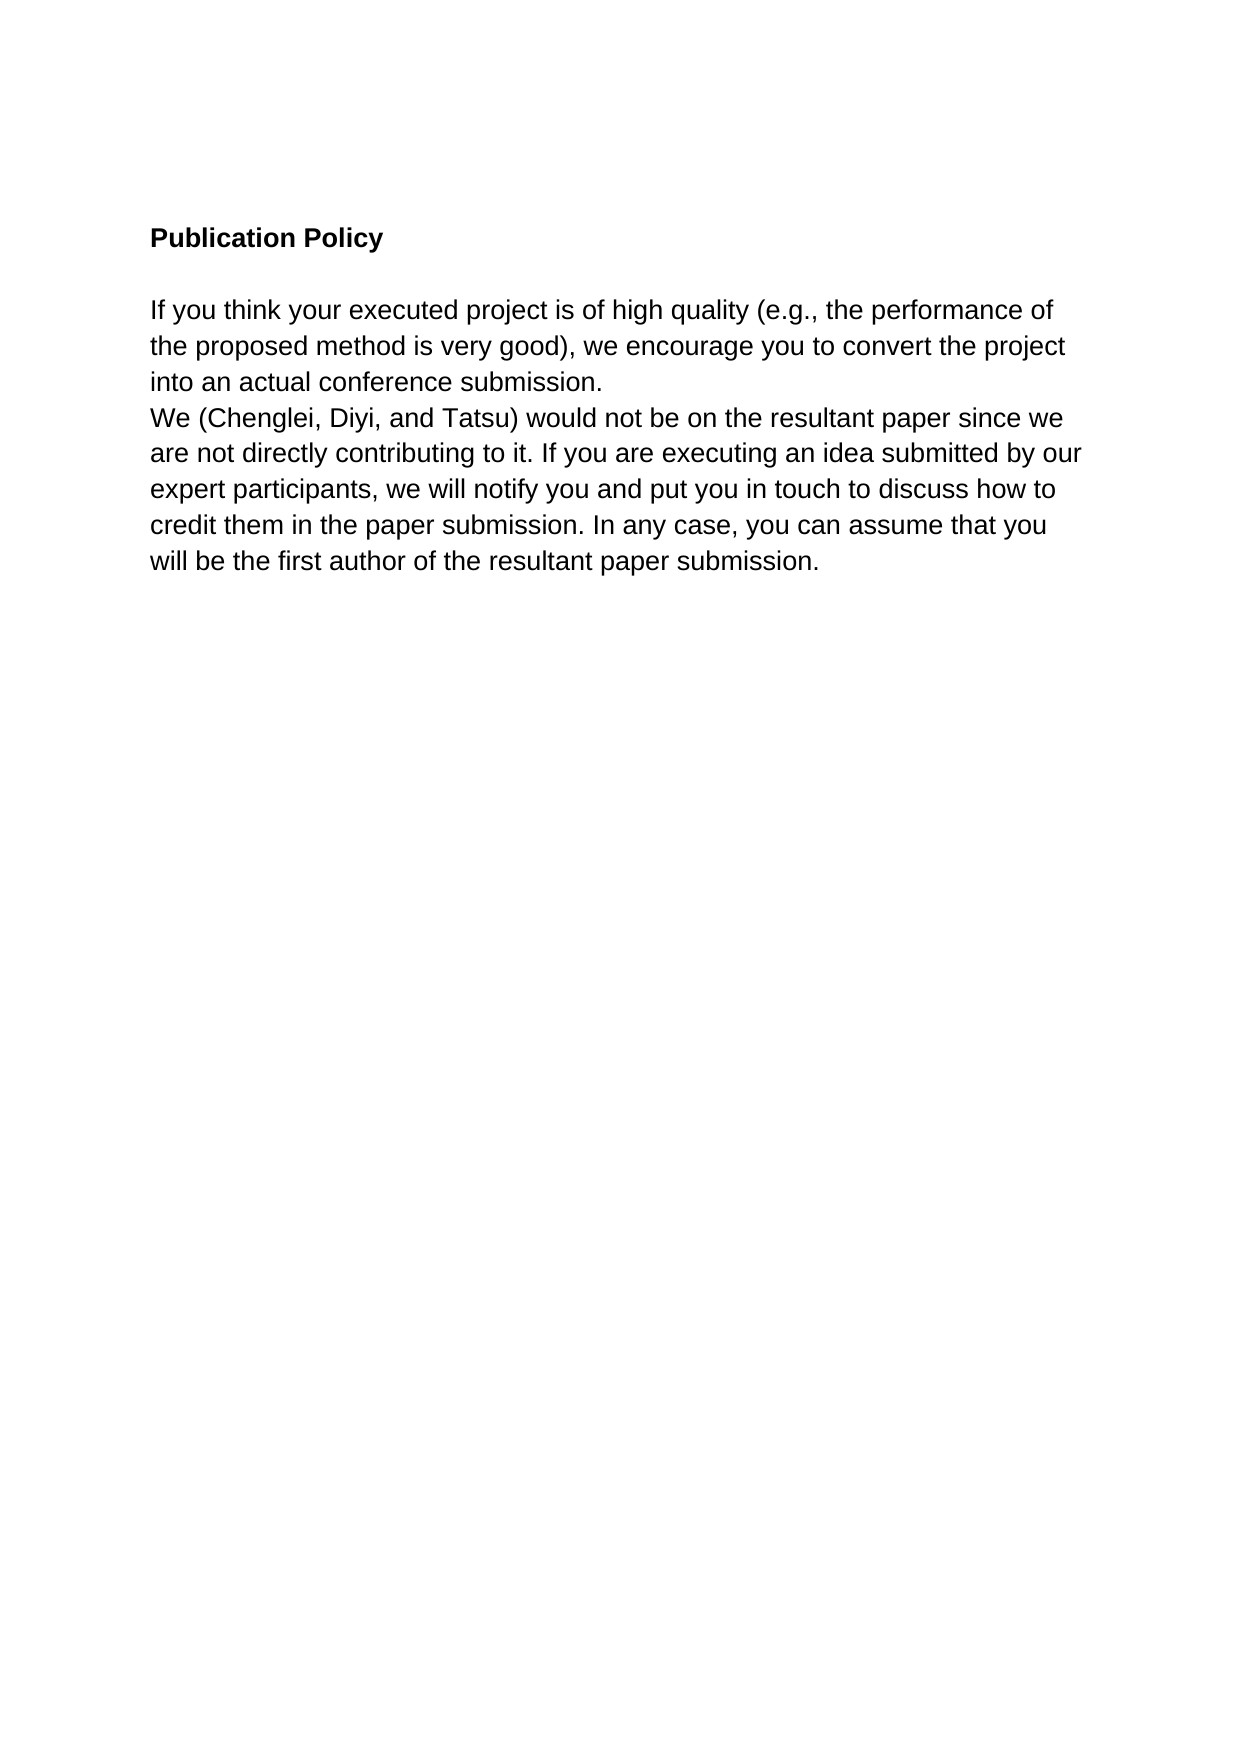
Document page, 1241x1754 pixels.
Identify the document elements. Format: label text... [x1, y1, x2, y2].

text Publication Policy [150, 222, 1090, 253]
text We (Chenglei, Diyi, and Tatsu) would not be on the resultant paper since we are not directly contributing to it. If you are executing an idea submitted by our expert participants, we will notify you and put you in touch to discuss how to credit them in the paper submission. In any case, you can assume that you will be the first author of the resultant paper submission. [150, 402, 1090, 577]
text If you think your executed project is of high quality (e.g., the performance of the proposed method is very good), we encourage you to convert the project into an actual conference submission. [150, 294, 1090, 397]
